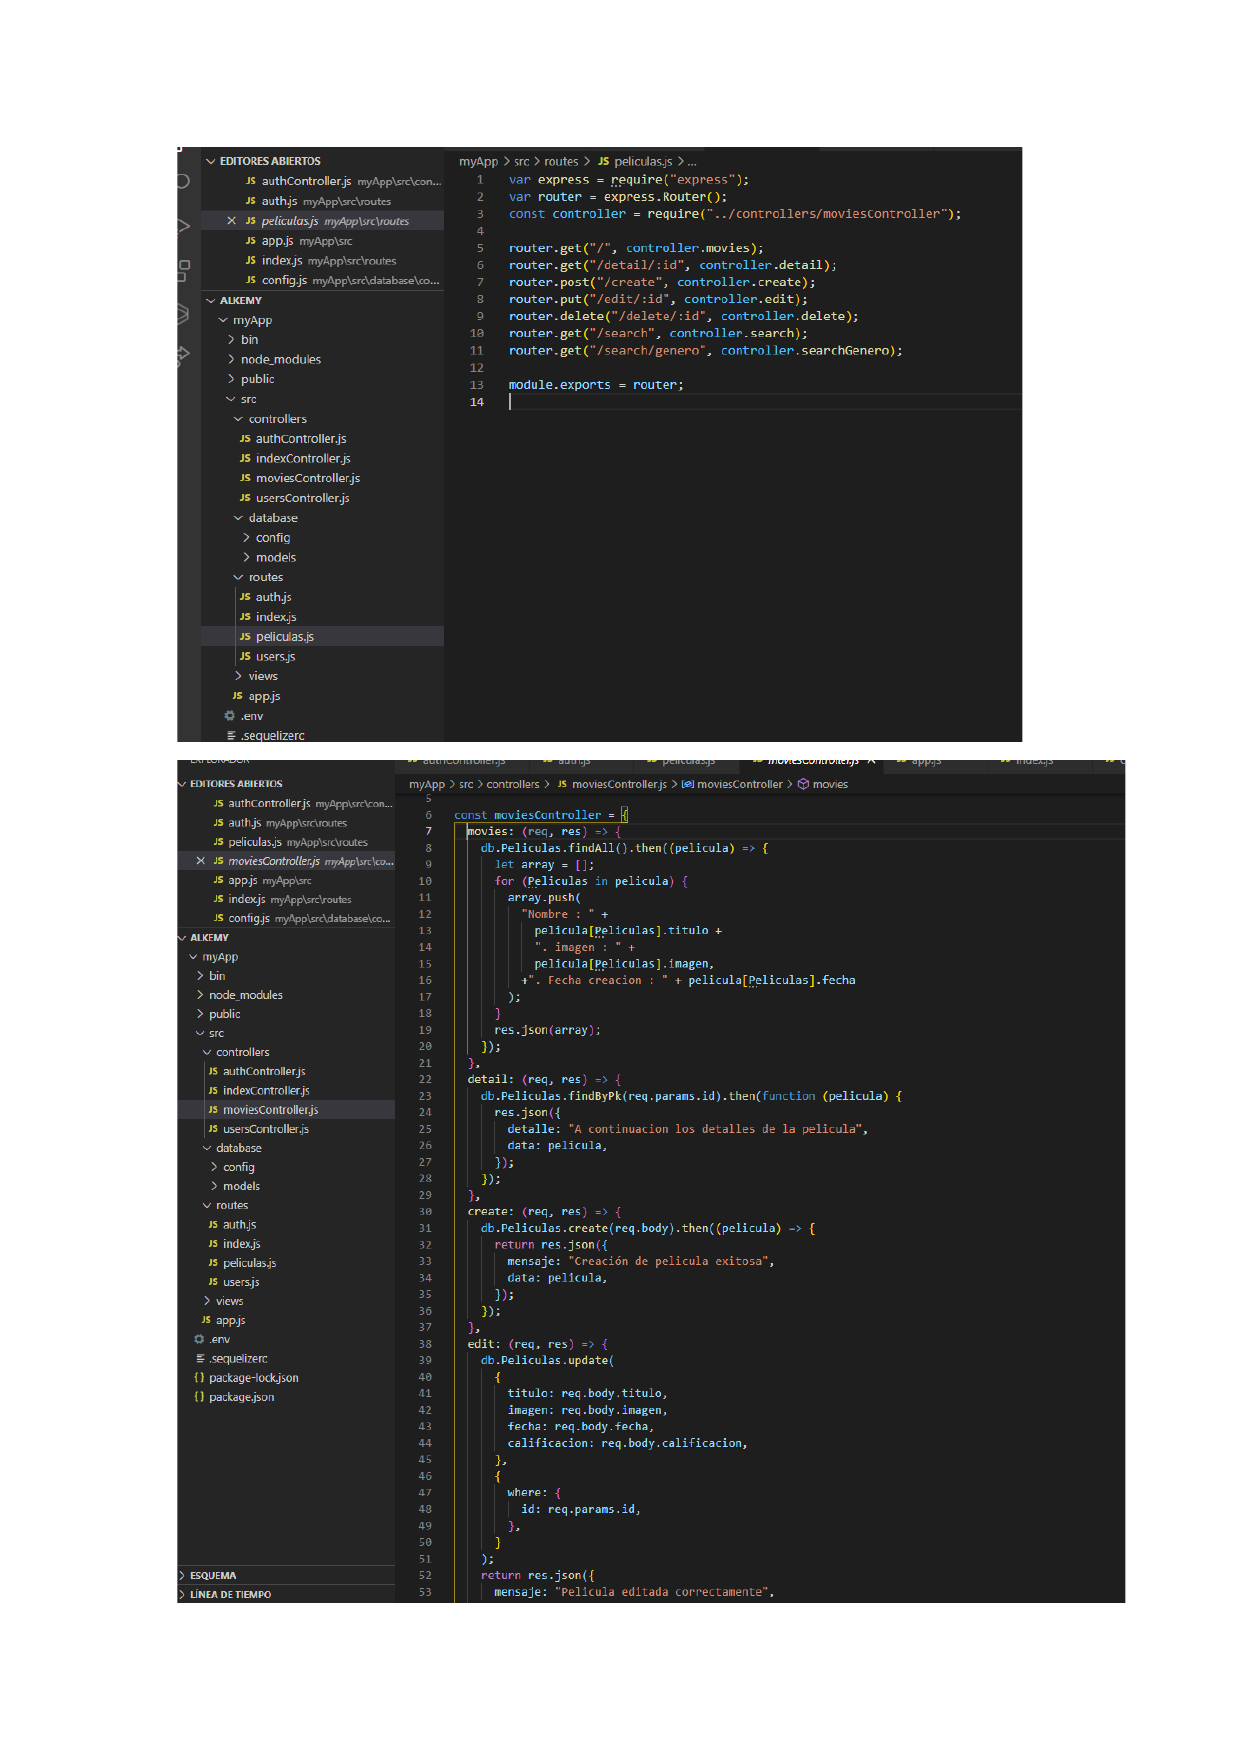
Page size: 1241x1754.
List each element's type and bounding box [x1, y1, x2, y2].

picture [177, 147, 1023, 742]
picture [177, 760, 1126, 1603]
